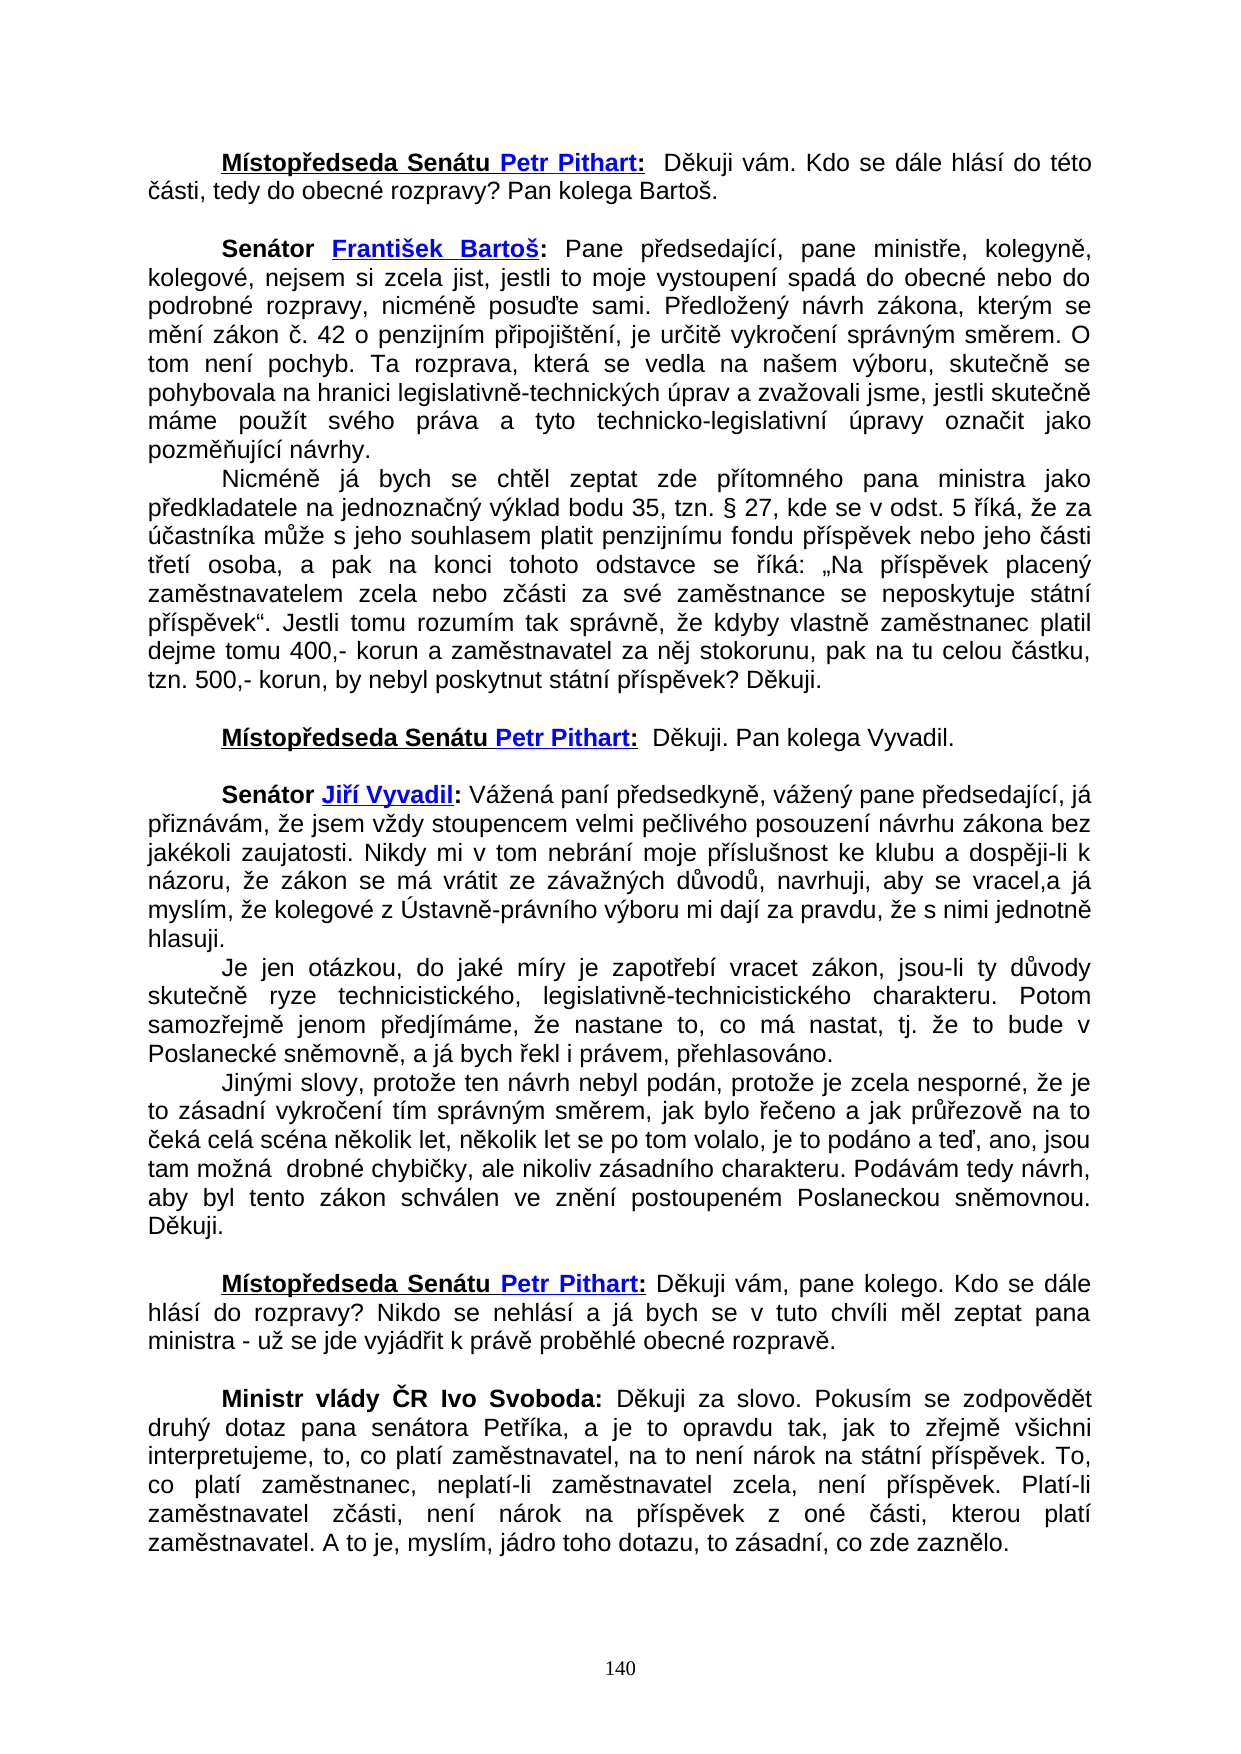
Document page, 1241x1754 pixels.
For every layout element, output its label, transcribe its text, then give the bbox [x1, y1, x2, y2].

text Senátor František Bartoš: Pane předsedající, pane ministře, kolegyně, kolegové, nejsem si zcela jist, jestli to moje vystoupení spadá do obecné nebo do podrobné rozpravy, nicméně posuďte sami. Předložený návrh zákona, kterým se mění zákon č. 42 o penzijním připojištění, je určitě vykročení správným směrem. O tom není pochyb. Ta rozprava, která se vedla na našem výboru, skutečně se pohybovala na hranici legislativně-technických úprav a zvažovali jsme, jestli skutečně máme použít svého práva a tyto technicko-legislativní úpravy označit jako pozměňující návrhy. [148, 234, 1093, 464]
text Místopředseda Senátu Petr Pithart: Děkuji. Pan kolega Vyvadil. [148, 723, 1093, 751]
text Jinými slovy, protože ten návrh nebyl podán, protože je zcela nesporné, že je to zásadní vykročení tím správným směrem, jak bylo řečeno a jak průřezově na to čeká celá scéna několik let, několik let se po tom volalo, je to podáno a teď, ano, jsou tam možná drobné chybičky, ale nikoliv zásadního charakteru. Podávám tedy návrh, aby byl tento zákon schválen ve znění postoupeném Poslaneckou sněmovnou. Děkuji. [148, 1068, 1093, 1240]
text Místopředseda Senátu Petr Pithart: Děkuji vám. Kdo se dále hlásí do této části, tedy do obecné rozpravy? Pan kolega Bartoš. [148, 148, 1093, 205]
text Nicméně já bych se chtěl zeptat zde přítomného pana ministra jako předkladatele na jednoznačný výklad bodu 35, tzn. § 27, kde se v odst. 5 říká, že za účastníka může s jeho souhlasem platit penzijnímu fondu příspěvek nebo jeho části třetí osoba, a pak na konci tohoto odstavce se říká: „Na příspěvek placený zaměstnavatelem zcela nebo zčásti za své zaměstnance se neposkytuje státní příspěvek“. Jestli tomu rozumím tak správně, že kdyby vlastně zaměstnanec platil dejme tomu 400,- korun a zaměstnavatel za něj stokorunu, pak na tu celou částku, tzn. 500,- korun, by nebyl poskytnut státní příspěvek? Děkuji. [148, 464, 1093, 694]
text Senátor Jiří Vyvadil: Vážená paní předsedkyně, vážený pane předsedající, já přiznávám, že jsem vždy stoupencem velmi pečlivého posouzení návrhu zákona bez jakékoli zaujatosti. Nikdy mi v tom nebrání moje příslušnost ke klubu a dospěji-li k názoru, že zákon se má vrátit ze závažných důvodů, navrhuji, aby se vracel,a já myslím, že kolegové z Ústavně-právního výboru mi dají za pravdu, že s nimi jednotně hlasuji. [148, 780, 1093, 953]
text Místopředseda Senátu Petr Pithart: Děkuji vám, pane kolego. Kdo se dále hlásí do rozpravy? Nikdo se nehlásí a já bych se v tuto chvíli měl zeptat pana ministra - už se jde vyjádřit k právě proběhlé obecné rozpravě. [148, 1269, 1093, 1355]
text Je jen otázkou, do jaké míry je zapotřebí vracet zákon, jsou-li ty důvody skutečně ryze technicistického, legislativně-technicistického charakteru. Potom samozřejmě jenom předjímáme, že nastane to, co má nastat, tj. že to bude v Poslanecké sněmovně, a já bych řekl i právem, přehlasováno. [148, 953, 1093, 1068]
text Ministr vlády ČR Ivo Svoboda: Děkuji za slovo. Pokusím se zodpovědět druhý dotaz pana senátora Petříka, a je to opravdu tak, jak to zřejmě všichni interpretujeme, to, co platí zaměstnavatel, na to není nárok na státní příspěvek. To, co platí zaměstnanec, neplatí-li zaměstnavatel zcela, není příspěvek. Platí-li zaměstnavatel zčásti, není nárok na příspěvek z oné části, kterou platí zaměstnavatel. A to je, myslím, jádro toho dotazu, to zásadní, co zde zaznělo. [148, 1384, 1093, 1556]
